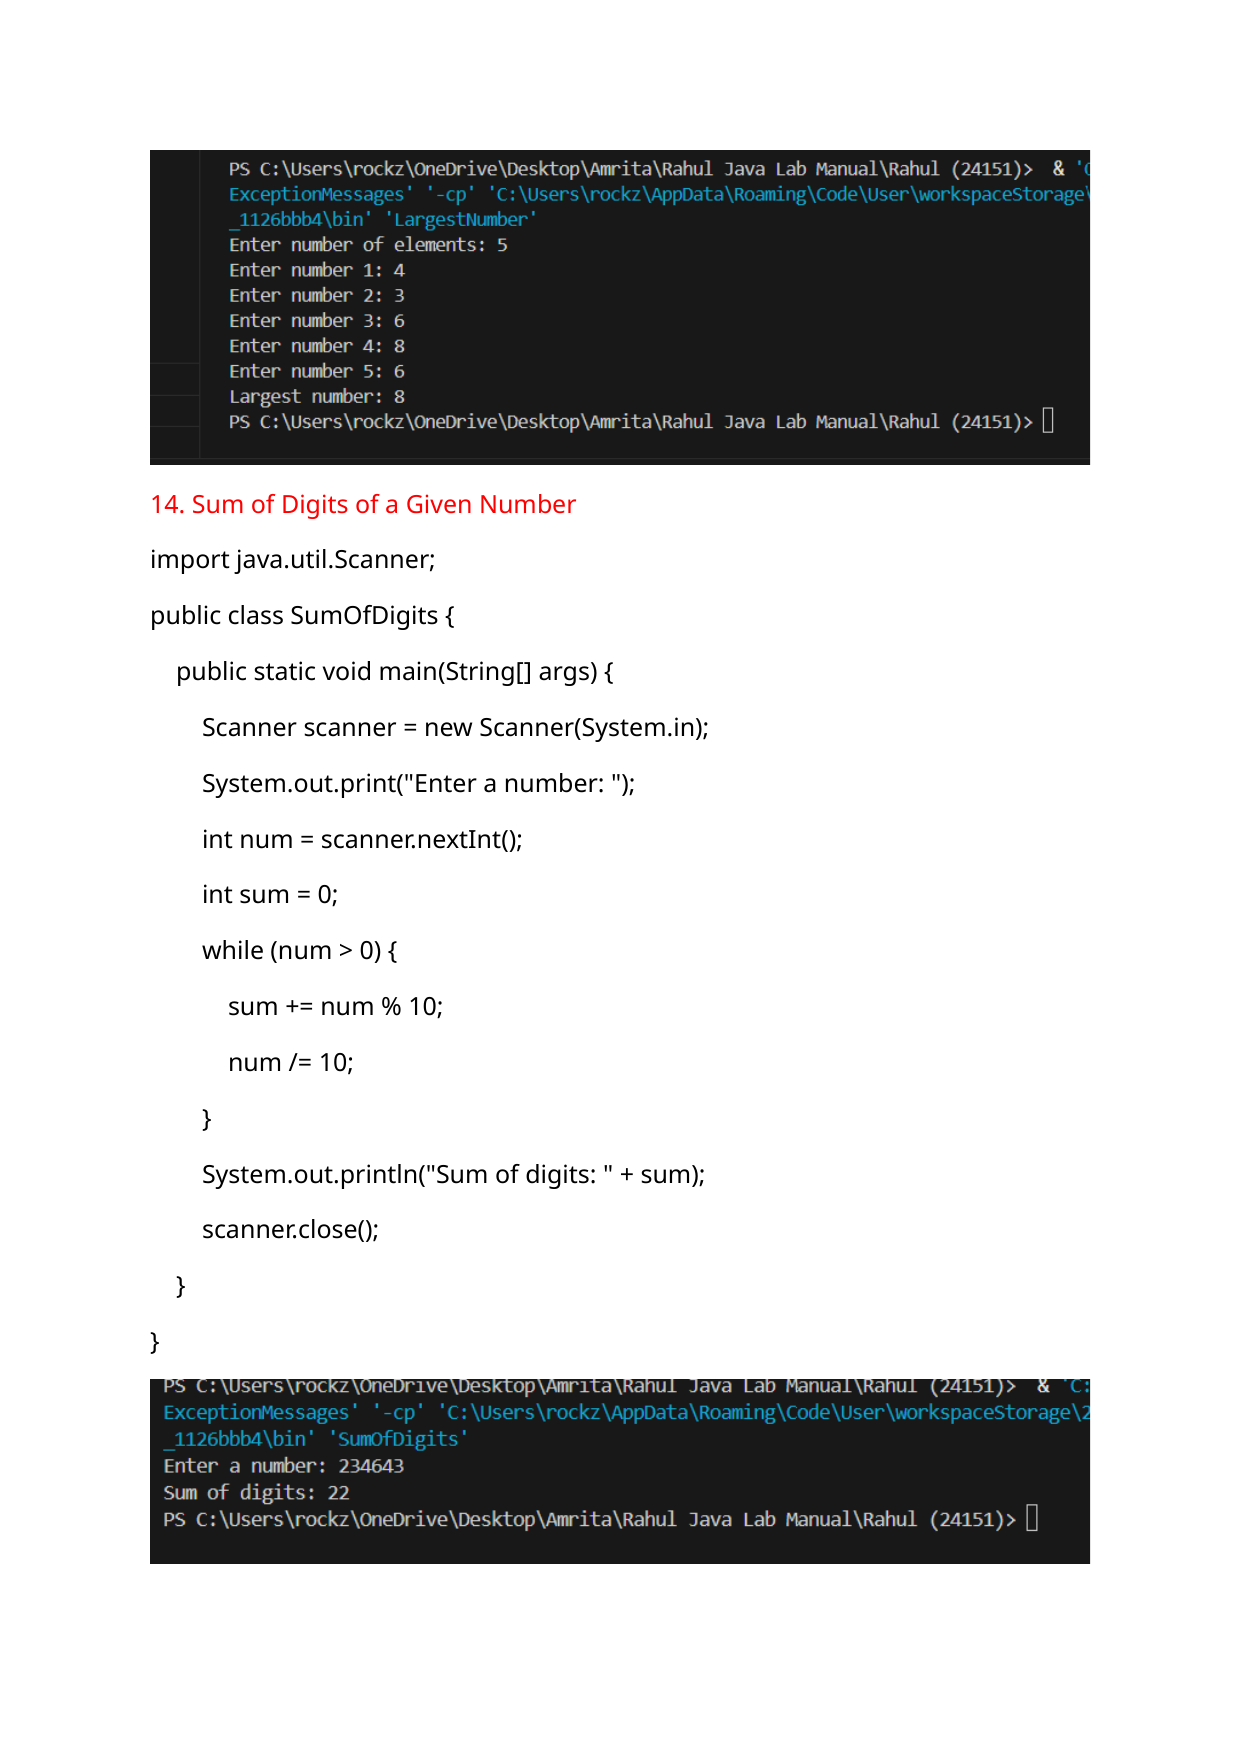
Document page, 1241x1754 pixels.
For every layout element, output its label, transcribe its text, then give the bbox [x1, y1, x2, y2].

text } [150, 1101, 1090, 1134]
text while (num > 0) { [150, 933, 1090, 967]
text num /= 10; [150, 1045, 1090, 1079]
text int num = scanner.nextInt(); [150, 821, 1090, 855]
picture [150, 1379, 1091, 1564]
text import java.util.Scanner; [150, 542, 1090, 576]
text System.out.print("Enter a number: "); [150, 766, 1090, 799]
text sum += num % 10; [150, 989, 1090, 1023]
text } [150, 1324, 1090, 1358]
text } [150, 1268, 1090, 1302]
text System.out.println("Sum of digits: " + sum); [150, 1156, 1090, 1190]
text scanner.close(); [150, 1212, 1090, 1246]
text public static void main(String[] args) { [150, 654, 1090, 688]
text int sum = 0; [150, 877, 1090, 911]
text Scanner scanner = new Scanner(System.in); [150, 710, 1090, 744]
text 14. Sum of Digits of a Given Number [150, 486, 1090, 520]
picture [150, 150, 1091, 465]
text public class SumOfDigits { [150, 598, 1090, 632]
